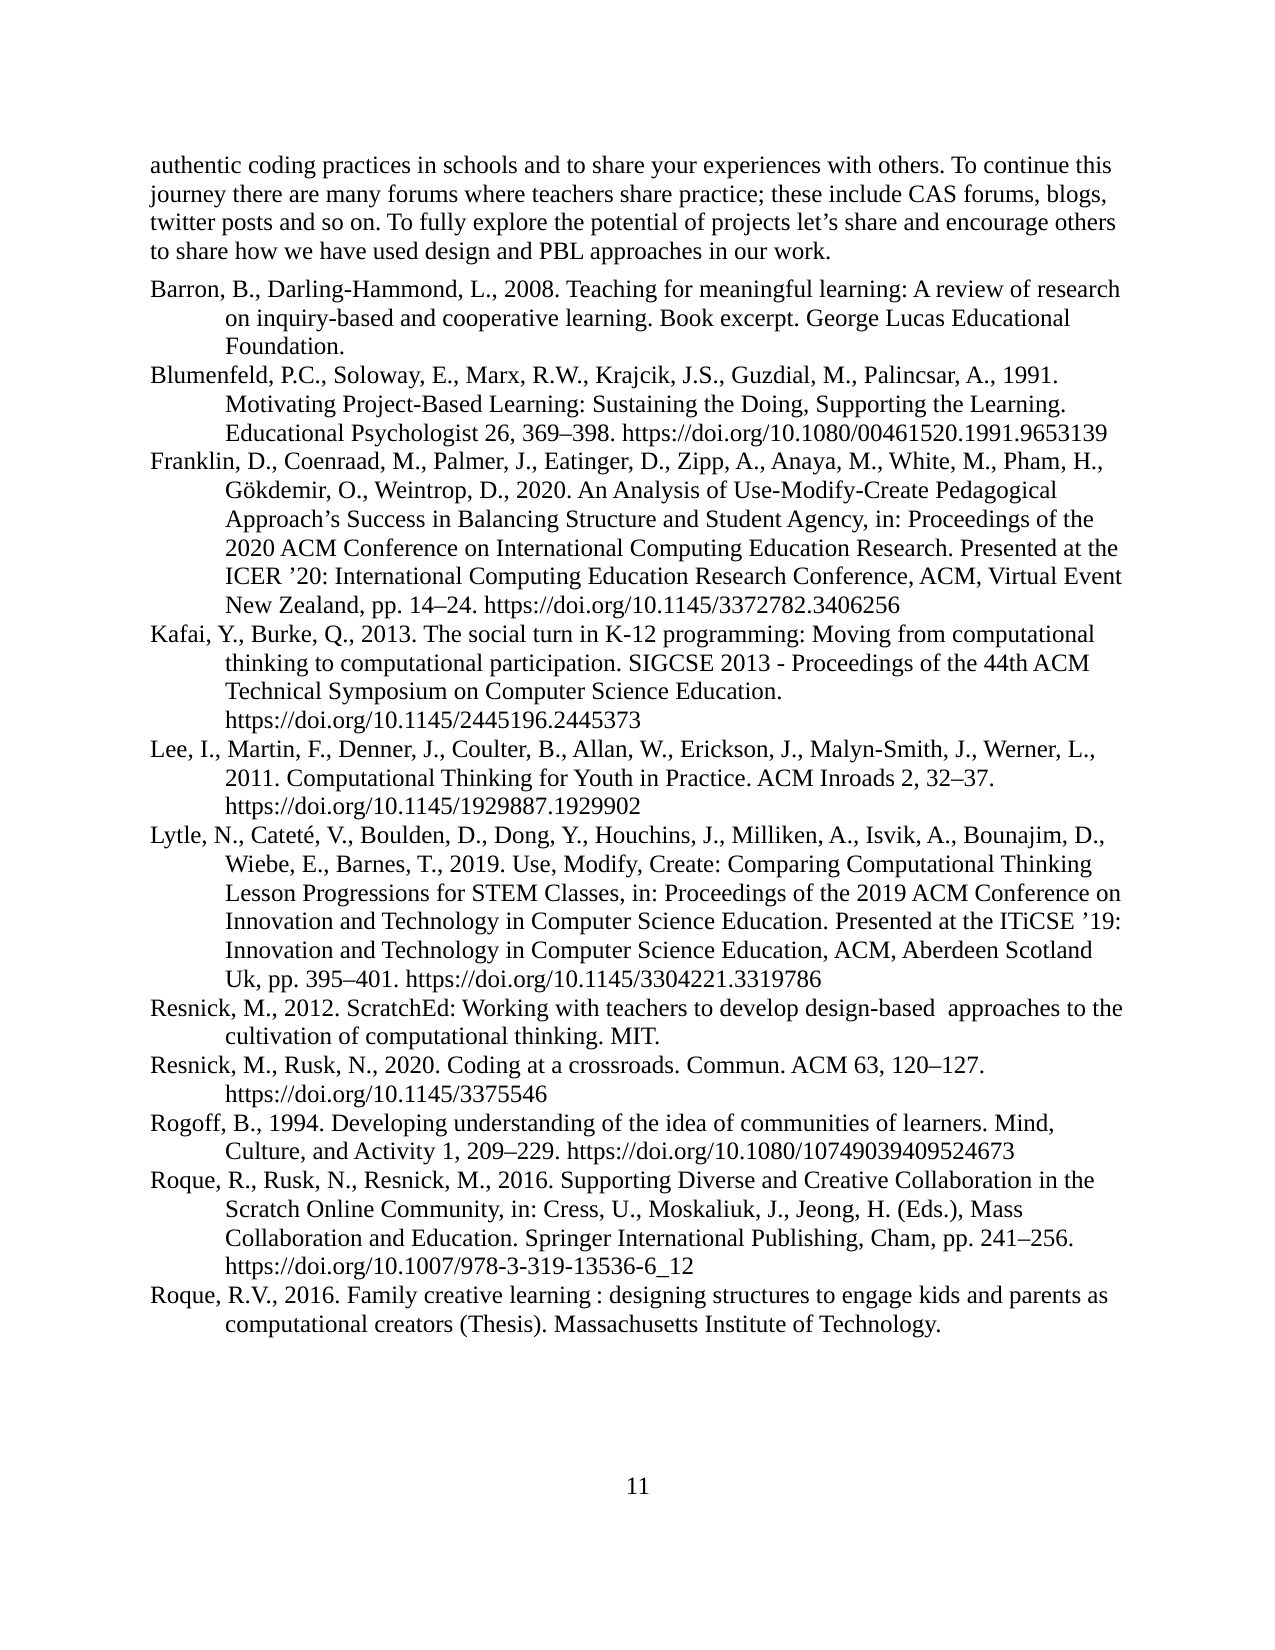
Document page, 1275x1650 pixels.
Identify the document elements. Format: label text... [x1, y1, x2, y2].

text Rogoff, B., 1994. Developing understanding of the idea of communities of learners. Mind, Culture, and Activity 1, 209–229. https://doi.org/10.1080/10749039409524673 [150, 1108, 1125, 1165]
text Roque, R., Rusk, N., Resnick, M., 2016. Supporting Diverse and Creative Collaboration in the Scratch Online Community, in: Cress, U., Moskaliuk, J., Jeong, H. (Eds.), Mass Collaboration and Education. Springer International Publishing, Cham, pp. 241–256. https://doi.org/10.1007/978-3-319-13536-6_12 [150, 1165, 1125, 1280]
text Blumenfeld, P.C., Soloway, E., Marx, R.W., Krajcik, J.S., Guzdial, M., Palincsar, A., 1991. Motivating Project-Based Learning: Sustaining the Doing, Supporting the Learning. Educational Psychologist 26, 369–398. https://doi.org/10.1080/00461520.1991.9653139 [150, 360, 1125, 446]
text Franklin, D., Coenraad, M., Palmer, J., Eatinger, D., Zipp, A., Anaya, M., White, M., Pham, H., Gökdemir, O., Weintrop, D., 2020. An Analysis of Use-Modify-Create Pedagogical Approach’s Success in Balancing Structure and Student Agency, in: Proceedings of the 2020 ACM Conference on International Computing Education Research. Presented at the ICER ’20: International Computing Education Research Conference, ACM, Virtual Event New Zealand, pp. 14–24. https://doi.org/10.1145/3372782.3406256 [150, 446, 1125, 619]
text Kafai, Y., Burke, Q., 2013. The social turn in K-12 programming: Moving from computational thinking to computational participation. SIGCSE 2013 - Proceedings of the 44th ACM Technical Symposium on Computer Science Education. https://doi.org/10.1145/2445196.2445373 [150, 619, 1125, 734]
text Roque, R.V., 2016. Family creative learning : designing structures to engage kids and parents as computational creators (Thesis). Massachusetts Institute of Technology. [150, 1280, 1125, 1338]
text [150, 150, 1125, 265]
text Lee, I., Martin, F., Denner, J., Coulter, B., Allan, W., Erickson, J., Malyn-Smith, J., Werner, L., 2011. Computational Thinking for Youth in Practice. ACM Inroads 2, 32–37. https://doi.org/10.1145/1929887.1929902 [150, 734, 1125, 820]
text Barron, B., Darling-Hammond, L., 2008. Teaching for meaningful learning: A review of research on inquiry-based and cooperative learning. Book excerpt. George Lucas Educational Foundation. [150, 274, 1125, 360]
text Resnick, M., 2012. ScratchEd: Working with teachers to develop design-based approaches to the cultivation of computational thinking. MIT. [150, 993, 1125, 1050]
text Resnick, M., Rusk, N., 2020. Coding at a crossroads. Commun. ACM 63, 120–127. https://doi.org/10.1145/3375546 [150, 1050, 1125, 1108]
text Lytle, N., Cateté, V., Boulden, D., Dong, Y., Houchins, J., Milliken, A., Isvik, A., Bounajim, D., Wiebe, E., Barnes, T., 2019. Use, Modify, Create: Comparing Computational Thinking Lesson Progressions for STEM Classes, in: Proceedings of the 2019 ACM Conference on Innovation and Technology in Computer Science Education. Presented at the ITiCSE ’19: Innovation and Technology in Computer Science Education, ACM, Aberdeen Scotland Uk, pp. 395–401. https://doi.org/10.1145/3304221.3319786 [150, 820, 1125, 993]
